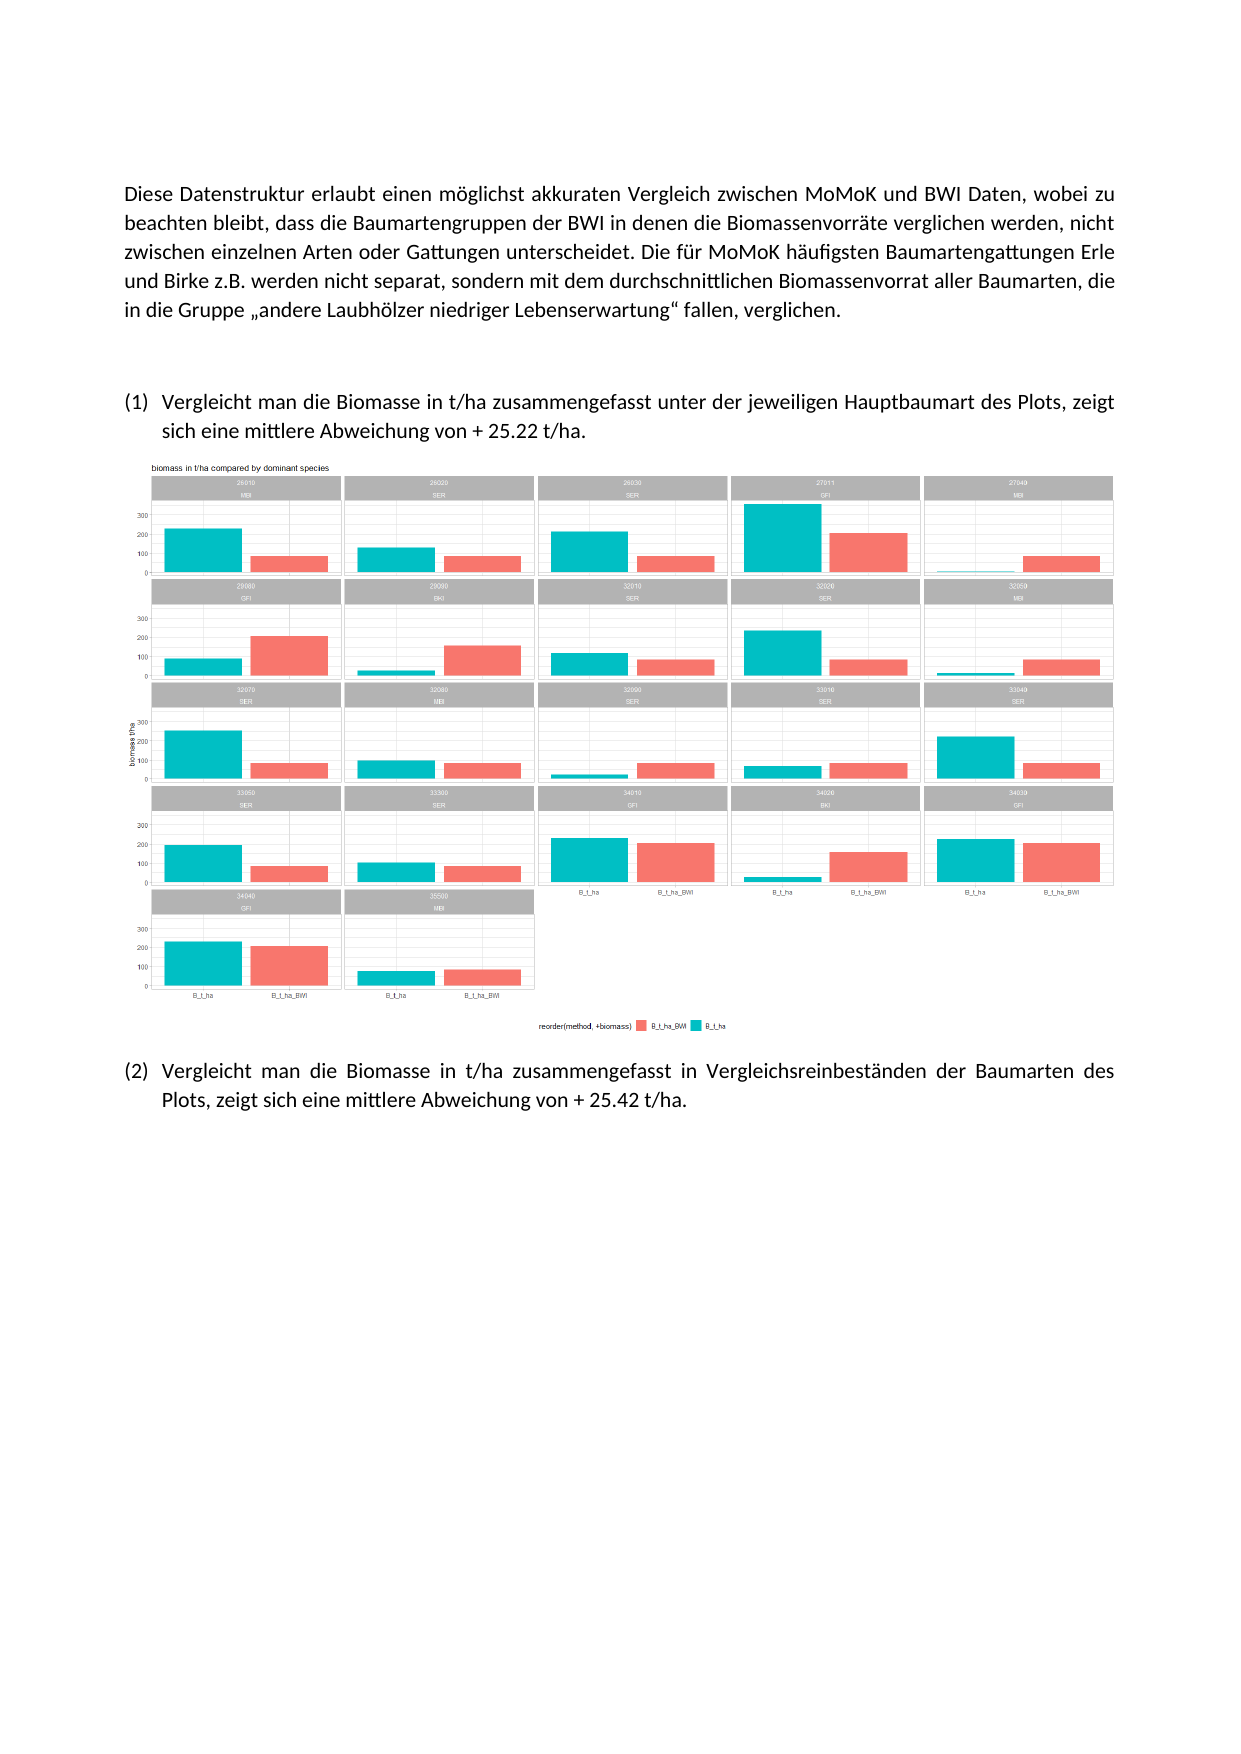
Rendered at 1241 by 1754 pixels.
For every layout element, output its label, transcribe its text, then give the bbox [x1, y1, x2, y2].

list Vergleicht man die Biomasse in t/ha zusammengefasst in Vergleichsreinbeständen der Baumarten des Plots, zeigt sich eine mittlere Abweichung von + 25.42 t/ha. [124, 1055, 1116, 1113]
text Diese Datenstruktur erlaubt einen möglichst akkuraten Vergleich zwischen MoMoK und BWI Daten, wobei zu beachten bleibt, dass die Baumartengruppen der BWI in denen die Biomassenvorräte verglichen werden, nicht zwischen einzelnen Arten oder Gattungen unterscheidet. Die für MoMoK häufigsten Baumartengattungen Erle und Birke z.B. werden nicht separat, sondern mit dem durchschnittlichen Biomassenvorrat aller Baumarten, die in die Gruppe „andere Laubhölzer niedriger Lebenserwartung“ fallen, verglichen. [124, 177, 1116, 323]
list Vergleicht man die Biomasse in t/ha zusammengefasst unter der jeweiligen Hauptbaumart des Plots, zeigt sich eine mittlere Abweichung von + 25.22 t/ha. [124, 386, 1116, 444]
picture [124, 460, 1117, 1039]
